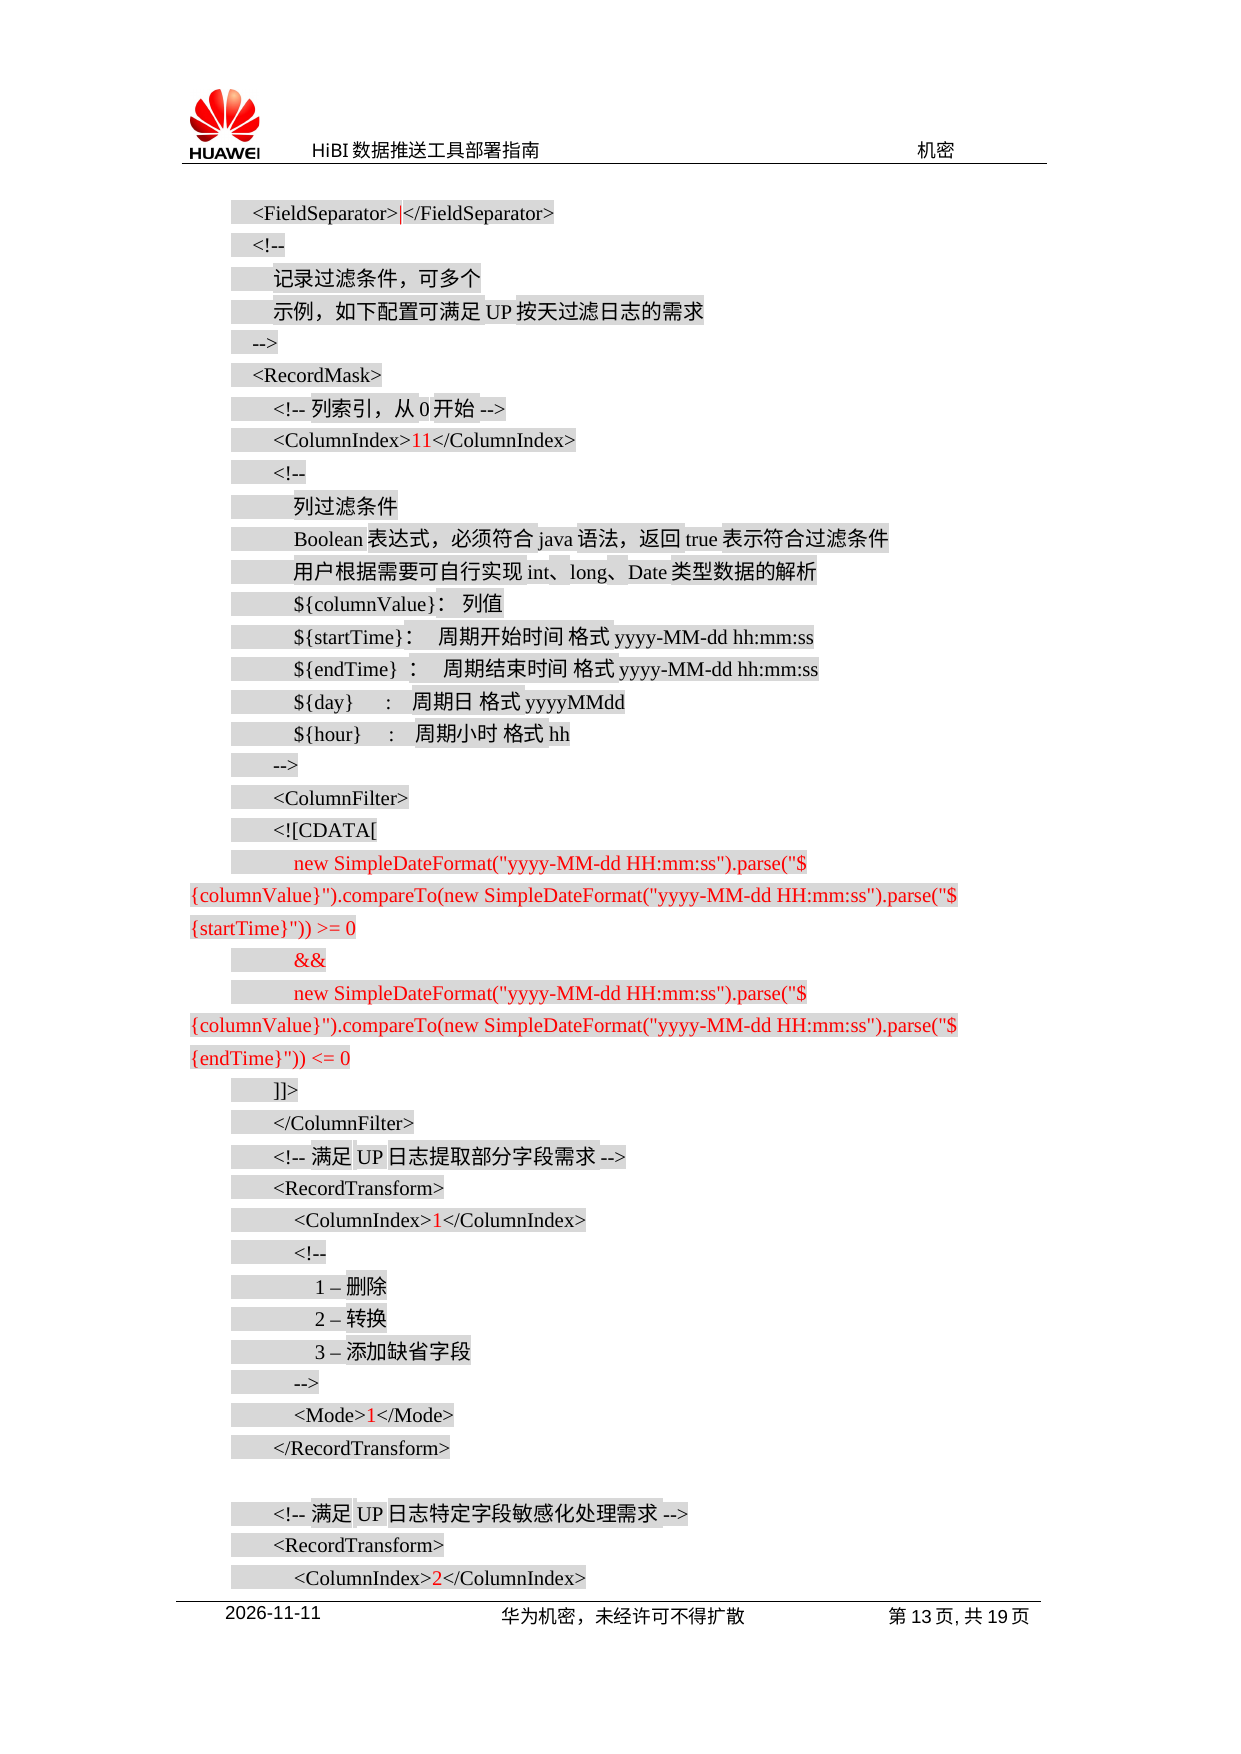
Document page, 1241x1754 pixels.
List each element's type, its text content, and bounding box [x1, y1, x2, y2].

list <RecordTransform> [189, 1529, 1053, 1561]
list ${startTime}： 周期开始时间 格式yyyy-MM-dd hh:mm:ss [189, 619, 1053, 651]
list Boolean表达式，必须符合java语法，返回true表示符合过滤条件 [189, 521, 1053, 554]
list <!-- 列索引，从0开始 --> [189, 391, 1053, 424]
list <![CDATA[ [189, 814, 1053, 846]
list <ColumnIndex>11</ColumnIndex> [189, 424, 1053, 456]
list <ColumnIndex>2</ColumnIndex> [189, 1561, 1053, 1594]
list 列过滤条件 [189, 489, 1053, 521]
list --> [189, 749, 1053, 781]
list 用户根据需要可自行实现int、long、Date类型数据的解析 [189, 554, 1053, 586]
list new SimpleDateFormat("yyyy-MM-dd HH:mm:ss").parse("${columnValue}").compareTo(new SimpleDateFormat("yyyy-MM-dd HH:mm:ss").parse("${endTime}")) <= 0 [189, 976, 1053, 1074]
list <RecordTransform> [189, 1171, 1053, 1204]
picture [190, 89, 260, 159]
list new SimpleDateFormat("yyyy-MM-dd HH:mm:ss").parse("${columnValue}").compareTo(new SimpleDateFormat("yyyy-MM-dd HH:mm:ss").parse("${startTime}")) >= 0 [189, 846, 1053, 944]
list 示例，如下配置可满足UP按天过滤日志的需求 [189, 294, 1053, 326]
list </RecordTransform> [189, 1431, 1053, 1464]
list ${day} : 周期日 格式yyyyMMdd [189, 684, 1053, 716]
list 3 – 添加缺省字段 [189, 1334, 1053, 1366]
list 2 – 转换 [189, 1301, 1053, 1334]
list <!-- 满足UP日志提取部分字段需求 --> [189, 1139, 1053, 1171]
list 1 – 删除 [189, 1269, 1053, 1301]
list <!-- [189, 229, 1053, 261]
list <!-- [189, 456, 1053, 489]
list ${columnValue}： 列值 [189, 586, 1053, 619]
list 记录过滤条件，可多个 [189, 261, 1053, 294]
list <!-- 满足UP日志特定字段敏感化处理需求 --> [189, 1496, 1053, 1529]
list ${endTime} ： 周期结束时间 格式yyyy-MM-dd hh:mm:ss [189, 651, 1053, 684]
list ]]> [189, 1074, 1053, 1106]
list --> [189, 326, 1053, 359]
list <ColumnIndex>1</ColumnIndex> [189, 1204, 1053, 1236]
list <RecordMask> [189, 359, 1053, 391]
list <ColumnFilter> [189, 781, 1053, 814]
list <Mode>1</Mode> [189, 1399, 1053, 1431]
list ${hour} : 周期小时 格式hh [189, 716, 1053, 749]
list </ColumnFilter> [189, 1106, 1053, 1139]
list <!-- [189, 1236, 1053, 1269]
list && [189, 944, 1053, 976]
list <FieldSeparator>|</FieldSeparator> [189, 196, 1053, 229]
list --> [189, 1366, 1053, 1399]
